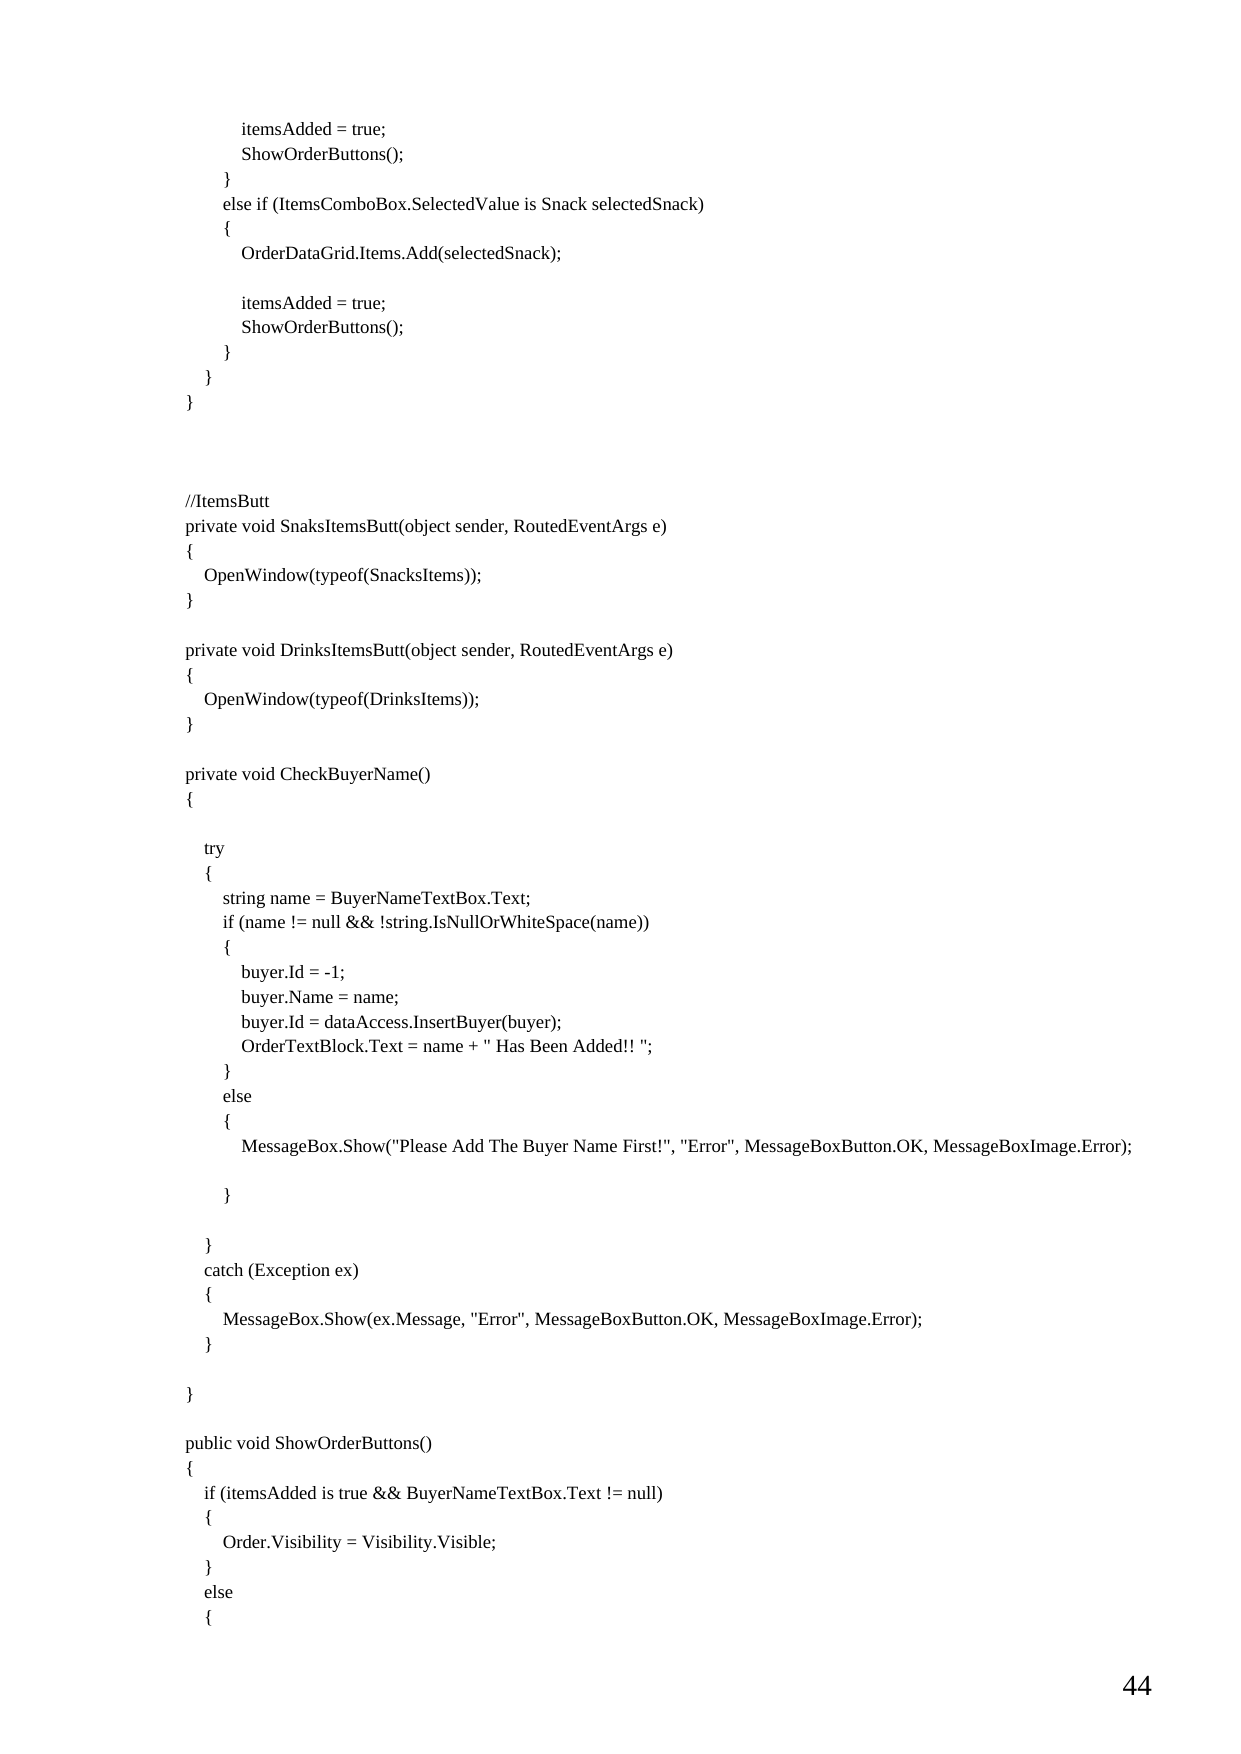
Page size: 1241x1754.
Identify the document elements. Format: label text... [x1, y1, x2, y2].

text string name = BuyerNameTextBox.Text; [148, 887, 1152, 908]
text Order.Visibility = Visibility.Visible; [148, 1531, 1152, 1553]
text } [148, 1333, 1152, 1354]
text if (itemsAdded is true && BuyerNameTextBox.Text != null) [148, 1482, 1152, 1503]
text itemsAdded = true; [148, 118, 1152, 140]
text else [148, 1581, 1152, 1602]
text } [148, 1556, 1152, 1578]
text { [148, 539, 1152, 561]
text } [148, 713, 1152, 735]
text OpenWindow(typeof(SnacksItems)); [148, 564, 1152, 586]
text } [148, 589, 1152, 611]
text buyer.Name = name; [148, 986, 1152, 1007]
text private void DrinksItemsButt(object sender, RoutedEventArgs e) [148, 639, 1152, 660]
text try [148, 837, 1152, 859]
text { [148, 1457, 1152, 1478]
text { [148, 787, 1152, 809]
text else if (ItemsComboBox.SelectedValue is Snack selectedSnack) [148, 192, 1152, 214]
text OrderTextBlock.Text = name + " Has Been Added!! "; [148, 1035, 1152, 1057]
text MessageBox.Show("Please Add The Buyer Name First!", "Error", MessageBoxButton.OK, MessageBoxImage.Error); [148, 1134, 1152, 1156]
text else [148, 1085, 1152, 1107]
text ShowOrderButtons(); [148, 316, 1152, 338]
text { [148, 217, 1152, 239]
text } [148, 366, 1152, 388]
text } [148, 391, 1152, 412]
text OpenWindow(typeof(DrinksItems)); [148, 688, 1152, 710]
text } [148, 1060, 1152, 1082]
text } [148, 168, 1152, 189]
text ShowOrderButtons(); [148, 143, 1152, 164]
text { [148, 663, 1152, 685]
text OrderDataGrid.Items.Add(selectedSnack); [148, 242, 1152, 264]
text buyer.Id = dataAccess.InsertBuyer(buyer); [148, 1011, 1152, 1032]
text { [148, 1110, 1152, 1131]
text if (name != null && !string.IsNullOrWhiteSpace(name)) [148, 911, 1152, 933]
text private void SnaksItemsButt(object sender, RoutedEventArgs e) [148, 515, 1152, 536]
text buyer.Id = -1; [148, 961, 1152, 983]
text } [148, 1382, 1152, 1404]
text { [148, 1283, 1152, 1305]
text itemsAdded = true; [148, 292, 1152, 313]
text catch (Exception ex) [148, 1258, 1152, 1280]
text { [148, 862, 1152, 883]
text MessageBox.Show(ex.Message, "Error", MessageBoxButton.OK, MessageBoxImage.Error); [148, 1308, 1152, 1330]
text } [148, 1234, 1152, 1255]
text { [148, 1606, 1152, 1627]
text { [148, 1506, 1152, 1528]
text private void CheckBuyerName() [148, 763, 1152, 784]
text { [148, 936, 1152, 958]
text public void ShowOrderButtons() [148, 1432, 1152, 1454]
text } [148, 341, 1152, 363]
text //ItemsButt [148, 490, 1152, 512]
text } [148, 1184, 1152, 1206]
